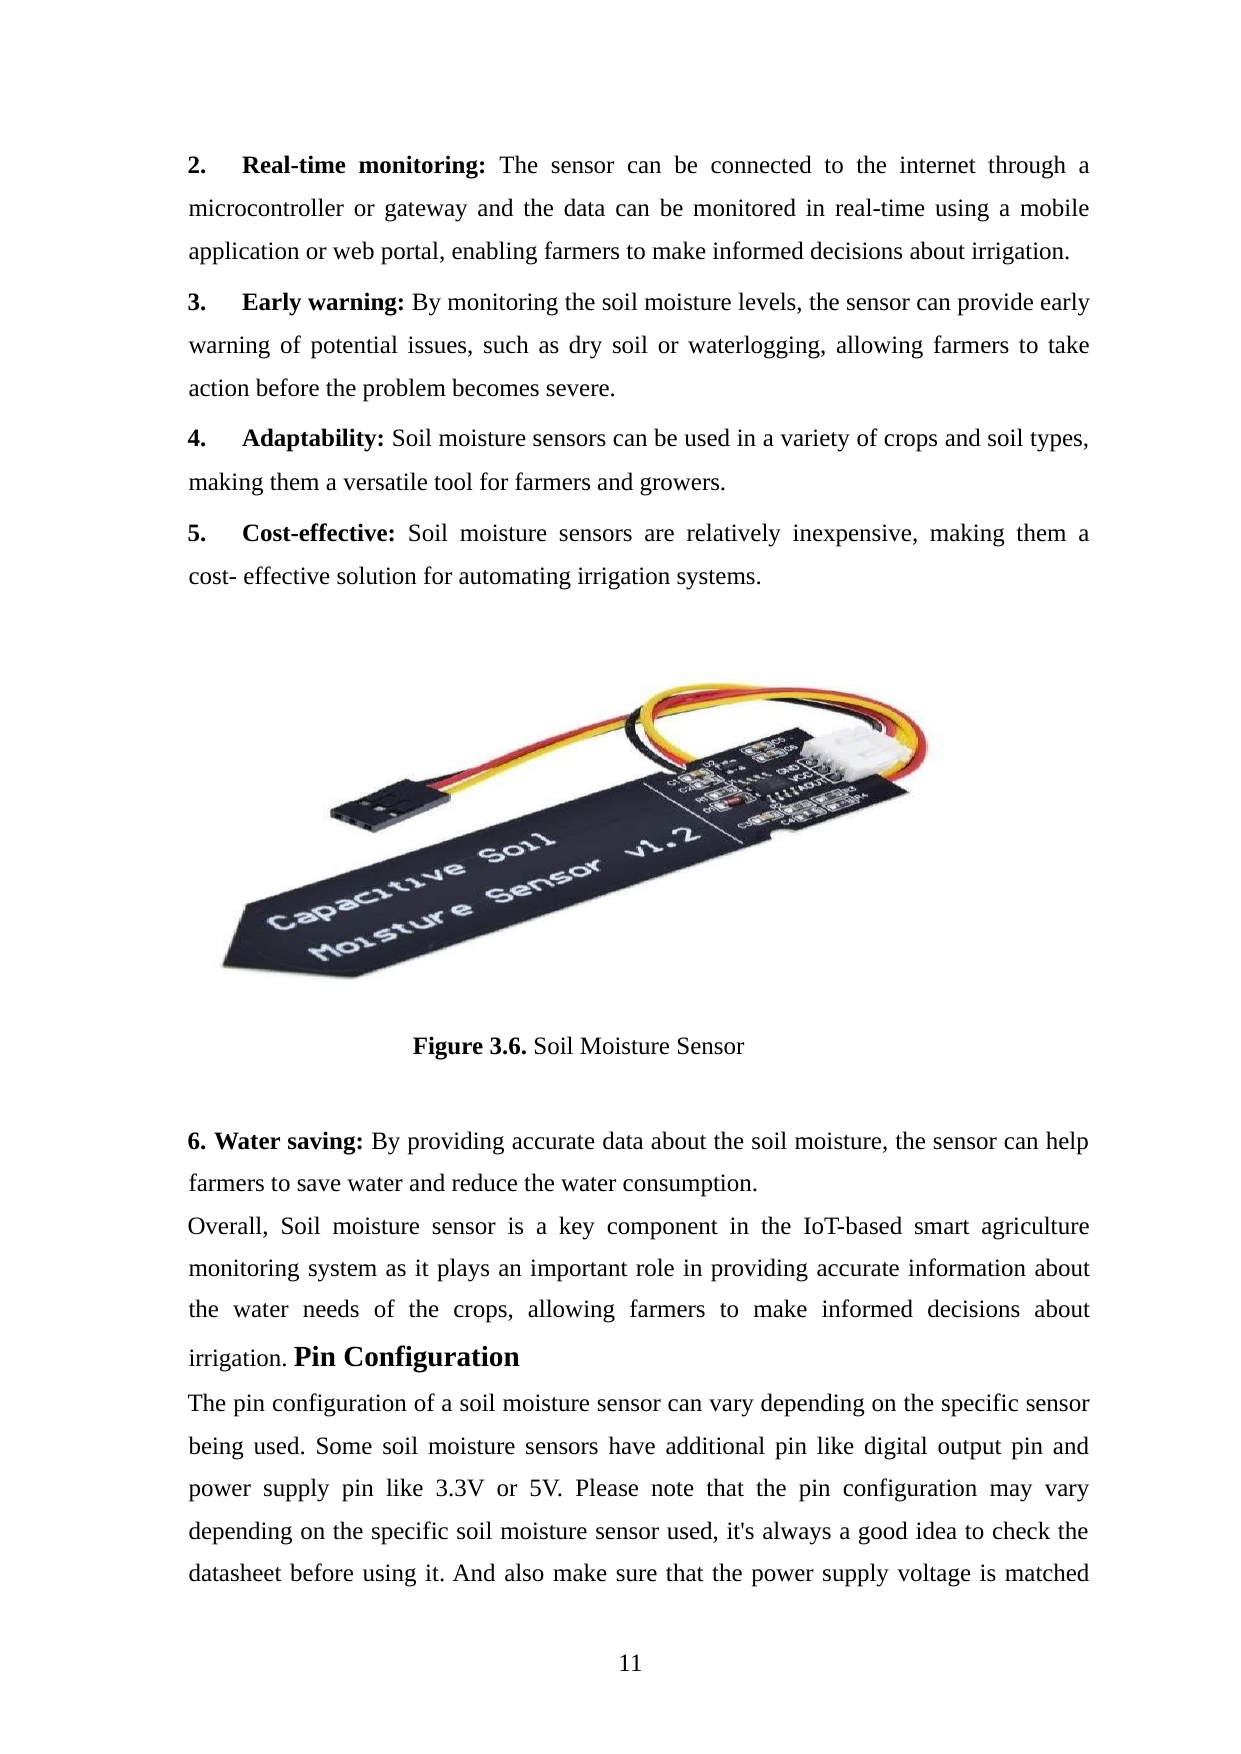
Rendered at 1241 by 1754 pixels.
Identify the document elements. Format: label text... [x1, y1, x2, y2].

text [187, 1388, 1091, 1587]
picture [212, 673, 946, 987]
text 6. Water saving: By providing accurate data about the soil moisture, the sensor can help farmers to save water and reduce the water consumption. [187, 1126, 1091, 1197]
text Overall, Soil moisture sensor is a key component in the IoT-based smart agriculture monitoring system as it plays an important role in providing accurate information about the water needs of the crops, allowing farmers to make informed decisions about irrigation. Pin Configuration [187, 1211, 1091, 1372]
list Cost-effective: Soil moisture sensors are relatively inexpensive, making them a cost- effective solution for automating irrigation systems. [187, 518, 1091, 590]
list Adaptability: Soil moisture sensors can be used in a variety of crops and soil types, making them a versatile tool for farmers and growers. [187, 423, 1091, 495]
list Early warning: By monitoring the soil moisture levels, the sensor can provide early warning of potential issues, such as dry soil or waterlogging, allowing farmers to take action before the problem becomes severe. [187, 287, 1091, 402]
subtitle Figure 3.6. Soil Moisture Sensor [413, 1031, 1138, 1060]
list Real-time monitoring: The sensor can be connected to the internet through a microcontroller or gateway and the data can be monitored in real-time using a mobile application or web portal, enabling farmers to make informed decisions about irrigation. [187, 150, 1091, 265]
